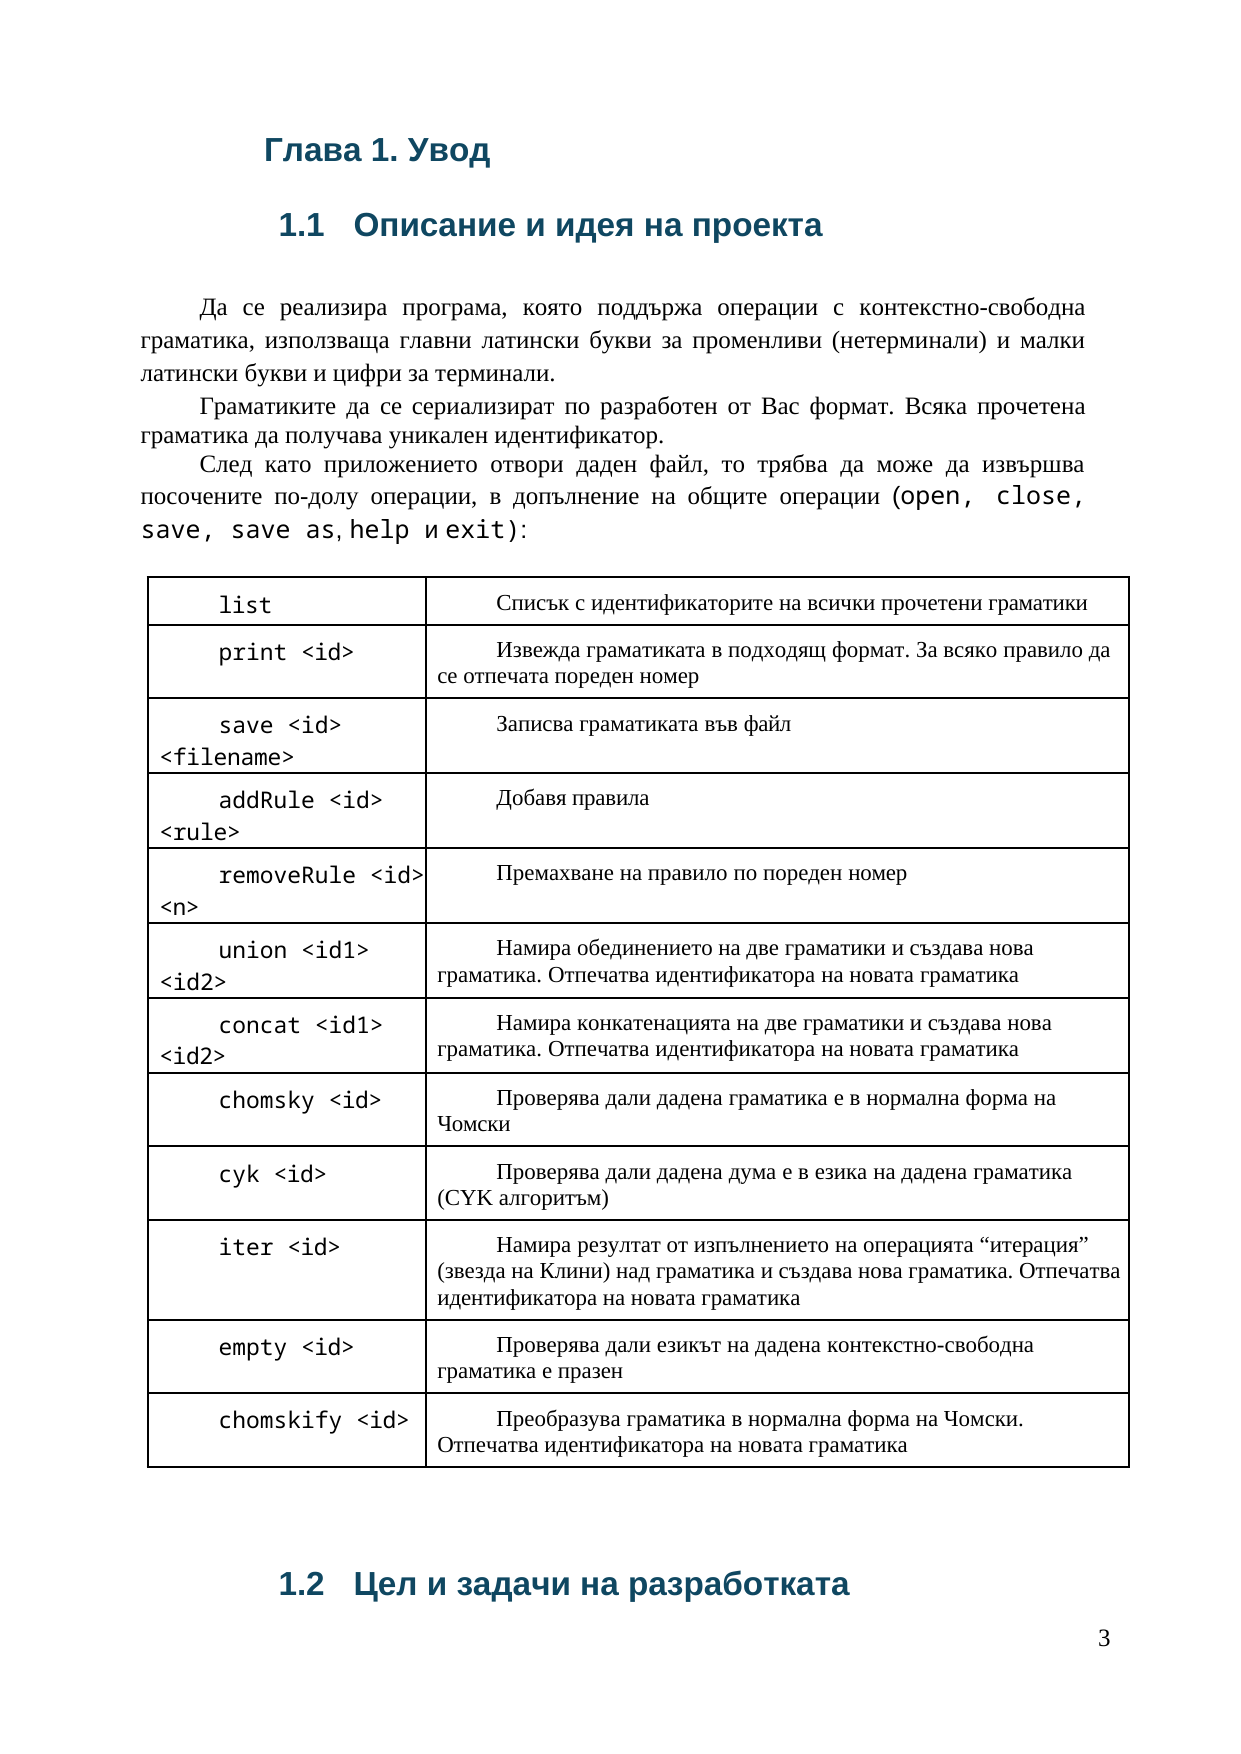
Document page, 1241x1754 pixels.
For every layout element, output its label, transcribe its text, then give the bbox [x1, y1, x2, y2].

table_cell Извежда граматиката в подходящ формат. За всяко правило да се отпечата пореден номер [427, 626, 1128, 697]
table_cell Добавя правила [427, 774, 1128, 847]
table_cell removeRule <id> <n> [149, 849, 425, 922]
table_cell cyk <id> [149, 1147, 425, 1218]
table_header list [149, 578, 425, 624]
table_cell Проверява дали дадена граматика е в нормална форма на Чомски [427, 1074, 1128, 1145]
text Да се реализира програма, която поддържа операции с контекстно-свободна граматика, използваща главни латински букви за променливи (нетерминали) и малки латински букви и цифри за терминали. [140, 292, 1086, 387]
table_cell empty <id> [149, 1321, 425, 1392]
table_header Списък с идентификаторите на всички прочетени граматики [427, 578, 1128, 624]
table_cell save <id> <filename> [149, 699, 425, 772]
table_cell addRule <id> <rule> [149, 774, 425, 847]
table_cell iter <id> [149, 1221, 425, 1318]
table_cell concat <id1> <id2> [149, 999, 425, 1072]
table_cell Премахване на правило по пореден номер [427, 849, 1128, 922]
table_cell Проверява дали езикът на дадена контекстно-свободна граматика е празен [427, 1321, 1128, 1392]
text Граматиките да се сериализират по разработен от Вас формат. Всяка прочетена граматика да получава уникален идентификатор. [140, 391, 1086, 449]
table_cell Записва граматиката във файл [427, 699, 1128, 772]
list Цел и задачи на разработката [278, 1564, 1110, 1602]
table_cell Намира конкатенацията на две граматики и създава нова граматика. Отпечатва идентификатора на новата граматика [427, 999, 1128, 1072]
table_cell union <id1> <id2> [149, 924, 425, 997]
table_cell chomskify <id> [149, 1394, 425, 1466]
table_cell Преобразува граматика в нормална форма на Чомски. Отпечатва идентификатора на новата граматика [427, 1394, 1128, 1466]
table_cell Проверява дали дадена дума е в езика на дадена граматика (CYK алгоритъм) [427, 1147, 1128, 1218]
table_cell Намира резултат от изпълнението на операцията “итерация” (звезда на Клини) над граматика и създава нова граматика. Отпечатва идентификатора на новата граматика [427, 1221, 1128, 1318]
table_cell chomsky <id> [149, 1074, 425, 1145]
text След като приложението отвори даден файл, то трябва да може да извършва посочените по-долу операции, в допълнение на общите операции (open, close, save, save as, help и exit): [140, 449, 1086, 546]
list Описание и идея на проекта [278, 205, 1110, 243]
table_cell Намира обединението на две граматики и създава нова граматика. Отпечатва идентификатора на новата граматика [427, 924, 1128, 997]
table_cell print <id> [149, 626, 425, 697]
text Глава 1. Увод [205, 130, 1110, 168]
